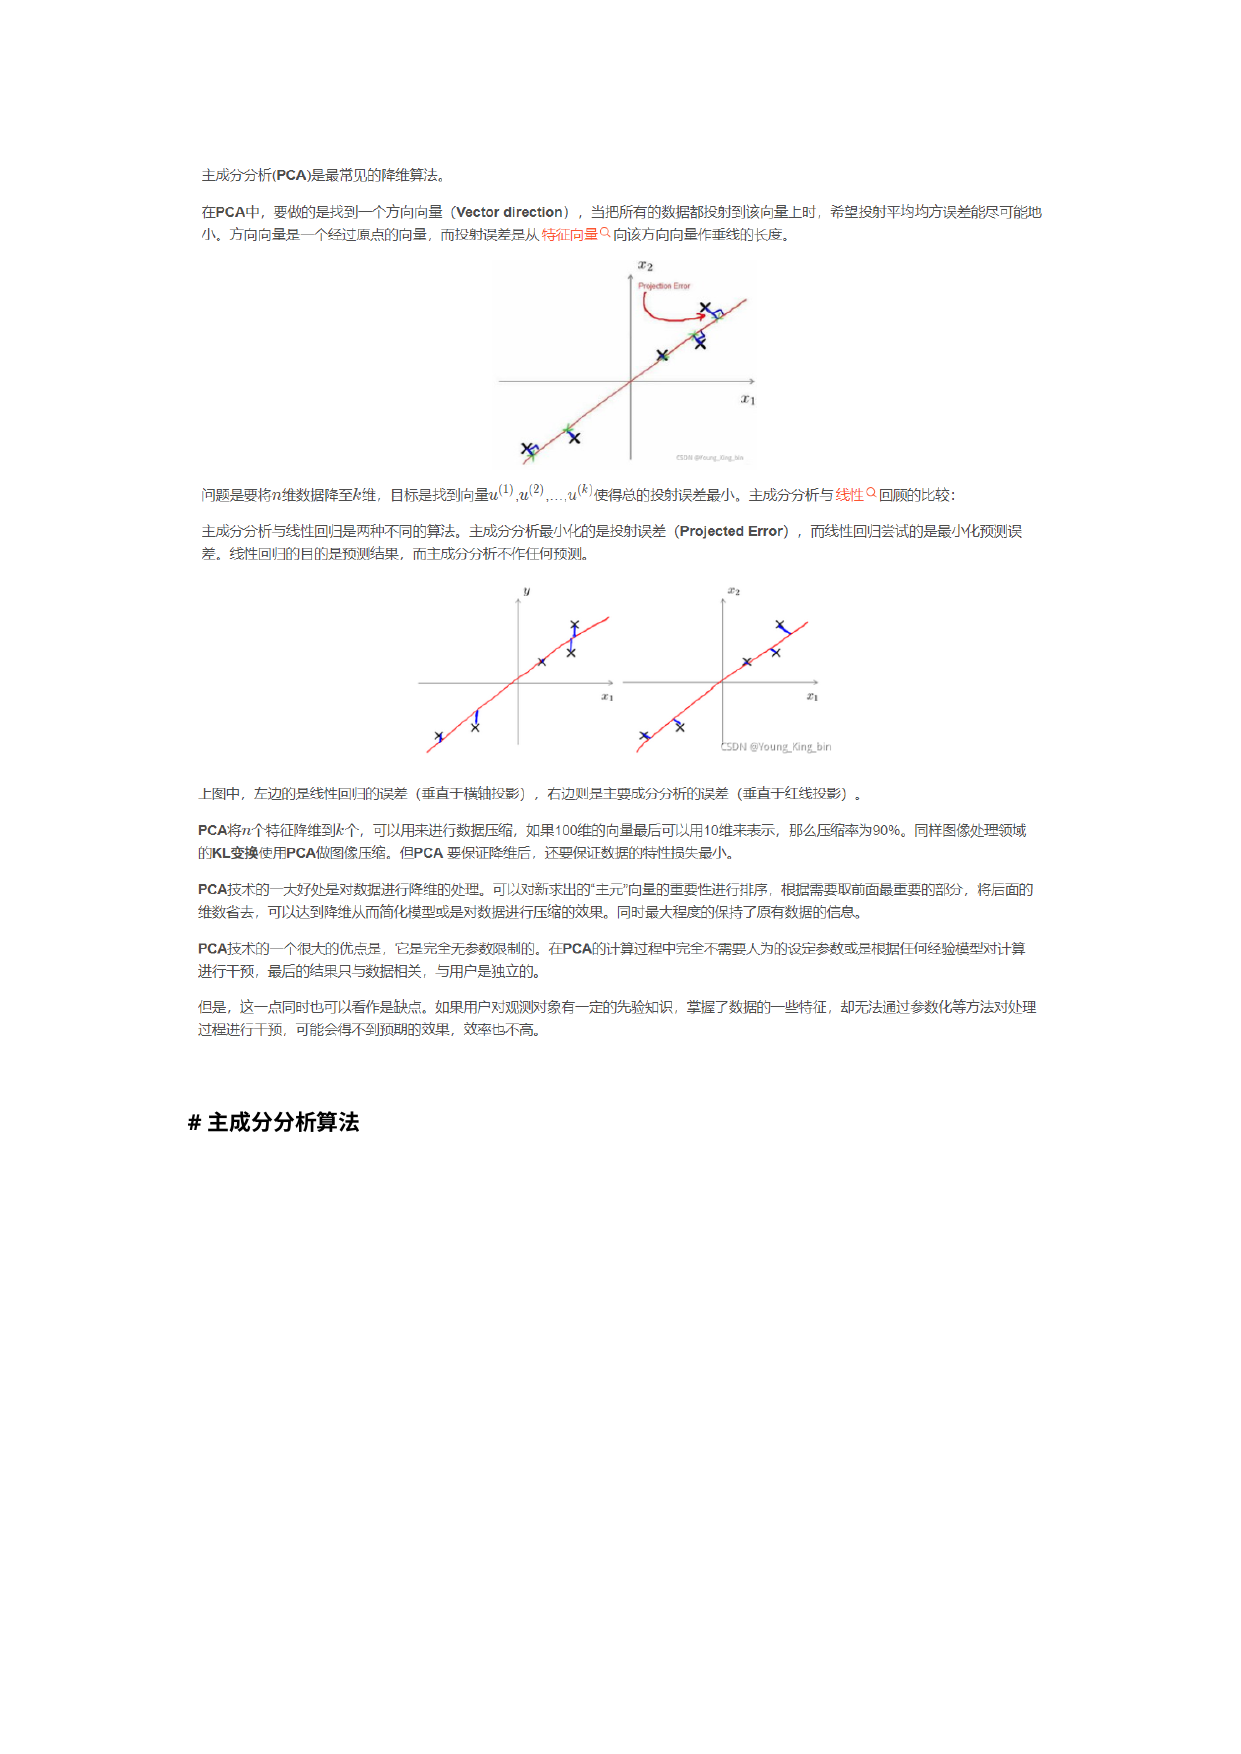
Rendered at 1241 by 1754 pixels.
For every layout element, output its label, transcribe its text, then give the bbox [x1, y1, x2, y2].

picture [187, 162, 1053, 774]
picture [187, 779, 1053, 1048]
text # 主成分分析算法 [187, 1104, 1053, 1137]
